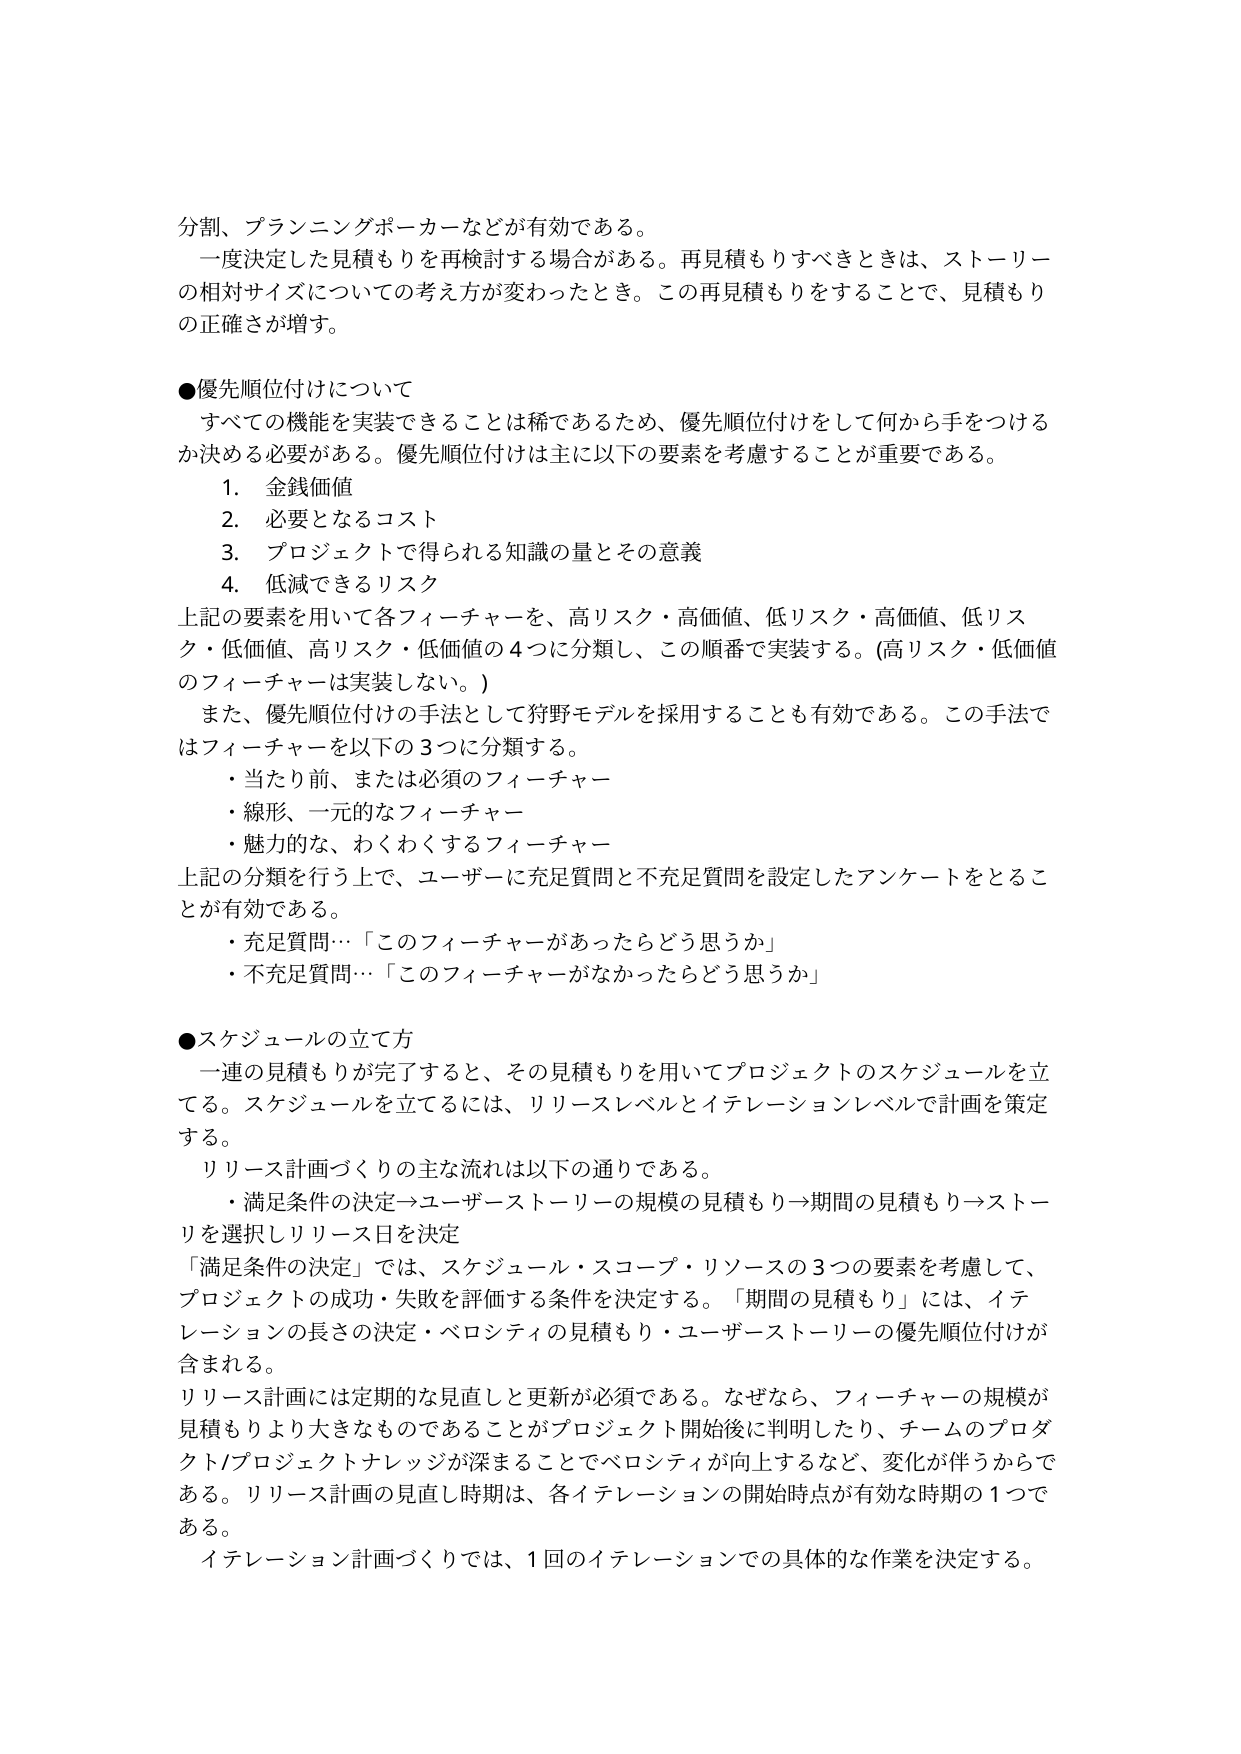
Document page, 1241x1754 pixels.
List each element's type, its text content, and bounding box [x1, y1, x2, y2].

text ●スケジュールの立て方 [177, 1022, 1063, 1054]
text すべての機能を実装できることは稀であるため、優先順位付けをして何から手をつけるか決める必要がある。優先順位付けは主に以下の要素を考慮することが重要である。 [177, 404, 1063, 469]
list プロジェクトで得られる知識の量とその意義 [221, 534, 1063, 567]
text 一度決定した見積もりを再検討する場合がある。再見積もりすべきときは、ストーリーの相対サイズについての考え方が変わったとき。この再見積もりをすることで、見積もりの正確さが増す。 [177, 242, 1063, 339]
text ・不充足質問…「このフィーチャーがなかったらどう思うか」 [177, 957, 1063, 989]
list 金銭価値 [221, 469, 1063, 502]
text ・線形、一元的なフィーチャー [177, 794, 1063, 827]
list 必要となるコスト [221, 502, 1063, 534]
text ・魅力的な、わくわくするフィーチャー [177, 827, 1063, 859]
text ・満足条件の決定→ユーザーストーリーの規模の見積もり→期間の見積もり→ストーリを選択しリリース日を決定 [177, 1184, 1063, 1249]
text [177, 1542, 1063, 1574]
text リリース計画づくりの主な流れは以下の通りである。 [177, 1152, 1063, 1184]
text 上記の要素を用いて各フィーチャーを、高リスク・高価値、低リスク・高価値、低リスク・低価値、高リスク・低価値の4つに分類し、この順番で実装する。(高リスク・低価値のフィーチャーは実装しない。) [177, 599, 1063, 697]
text 上記の分類を行う上で、ユーザーに充足質問と不充足質問を設定したアンケートをとることが有効である。 [177, 859, 1063, 924]
text また、優先順位付けの手法として狩野モデルを採用することも有効である。この手法ではフィーチャーを以下の3つに分類する。 [177, 697, 1063, 762]
text 「満足条件の決定」では、スケジュール・スコープ・リソースの3つの要素を考慮して、プロジェクトの成功・失敗を評価する条件を決定する。「期間の見積もり」には、イテレーションの長さの決定・ベロシティの見積もり・ユーザーストーリーの優先順位付けが含まれる。 [177, 1249, 1063, 1379]
list 低減できるリスク [221, 567, 1063, 599]
text ・当たり前、または必須のフィーチャー [177, 762, 1063, 794]
text ●優先順位付けについて [177, 372, 1063, 404]
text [177, 209, 1063, 242]
text ・充足質問…「このフィーチャーがあったらどう思うか」 [177, 924, 1063, 957]
text リリース計画には定期的な見直しと更新が必須である。なぜなら、フィーチャーの規模が見積もりより大きなものであることがプロジェクト開始後に判明したり、チームのプロダクト/プロジェクトナレッジが深まることでベロシティが向上するなど、変化が伴うからである。リリース計画の見直し時期は、各イテレーションの開始時点が有効な時期の1つである。 [177, 1379, 1063, 1542]
text 一連の見積もりが完了すると、その見積もりを用いてプロジェクトのスケジュールを立てる。スケジュールを立てるには、リリースレベルとイテレーションレベルで計画を策定する。 [177, 1054, 1063, 1152]
